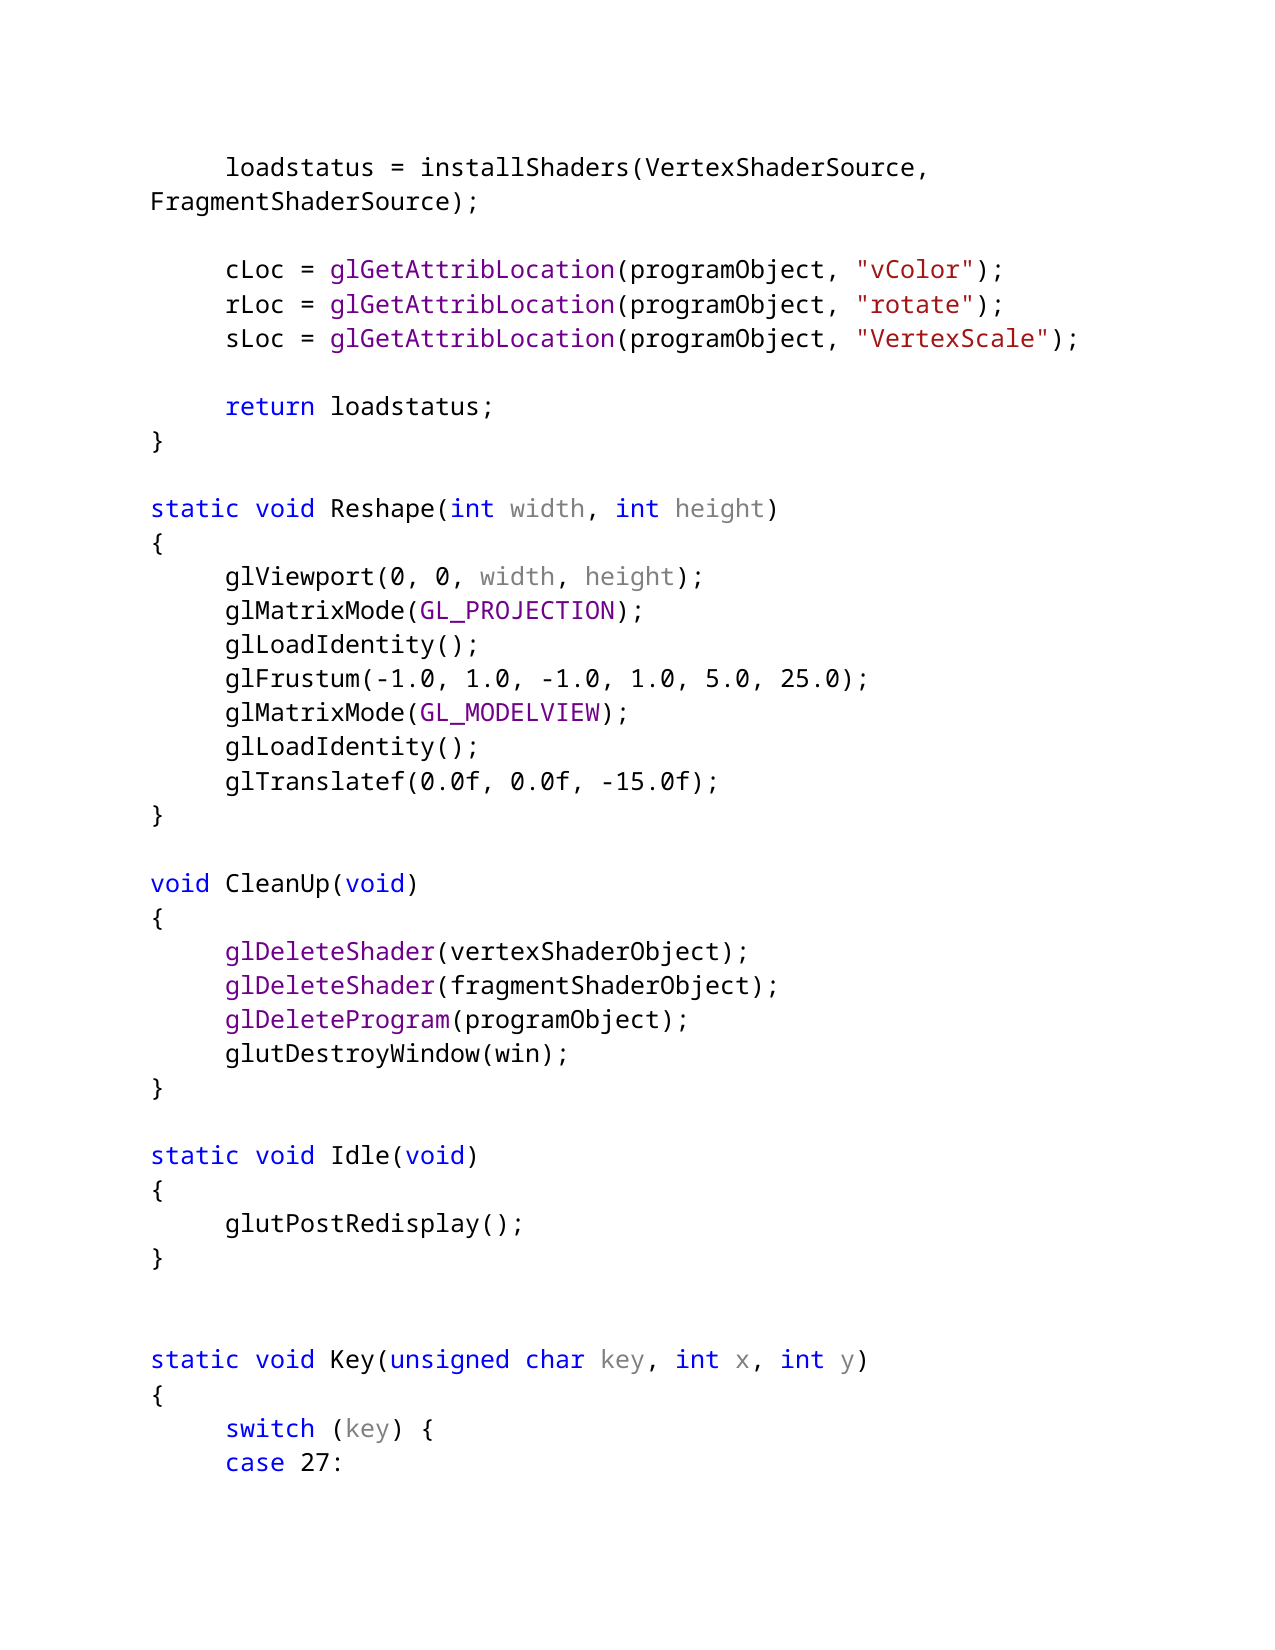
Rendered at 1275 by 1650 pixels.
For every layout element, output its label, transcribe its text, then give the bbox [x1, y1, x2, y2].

text rLoc = glGetAttribLocation(programObject, "rotate"); [150, 286, 1125, 320]
text glViewport(0, 0, width, height); [150, 559, 1125, 593]
text { [150, 525, 1125, 559]
text { [150, 1172, 1125, 1206]
text glutPostRedisplay(); [150, 1206, 1125, 1240]
text glLoadIdentity(); [150, 729, 1125, 763]
text { [150, 899, 1125, 933]
text static void Reshape(int width, int height) [150, 491, 1125, 525]
text glFrustum(-1.0, 1.0, -1.0, 1.0, 5.0, 25.0); [150, 661, 1125, 695]
text } [150, 422, 1125, 457]
text case 27: [150, 1444, 1125, 1478]
text glLoadIdentity(); [150, 627, 1125, 661]
text switch (key) { [150, 1410, 1125, 1444]
text glDeleteProgram(programObject); [150, 1002, 1125, 1036]
text glMatrixMode(GL_MODELVIEW); [150, 695, 1125, 729]
text sLoc = glGetAttribLocation(programObject, "VertexScale"); [150, 320, 1125, 354]
text static void Idle(void) [150, 1138, 1125, 1172]
text glTranslatef(0.0f, 0.0f, -15.0f); [150, 763, 1125, 797]
text glDeleteShader(fragmentShaderObject); [150, 967, 1125, 1002]
text } [150, 1070, 1125, 1104]
text return loadstatus; [150, 388, 1125, 422]
text static void Key(unsigned char key, int x, int y) [150, 1342, 1125, 1376]
text void CleanUp(void) [150, 865, 1125, 899]
text loadstatus = installShaders(VertexShaderSource, FragmentShaderSource); [150, 150, 1125, 218]
text cLoc = glGetAttribLocation(programObject, "vColor"); [150, 252, 1125, 286]
text glMatrixMode(GL_PROJECTION); [150, 593, 1125, 627]
text } [150, 1240, 1125, 1274]
text glDeleteShader(vertexShaderObject); [150, 933, 1125, 967]
text } [150, 797, 1125, 831]
text { [150, 1376, 1125, 1410]
text glutDestroyWindow(win); [150, 1036, 1125, 1070]
